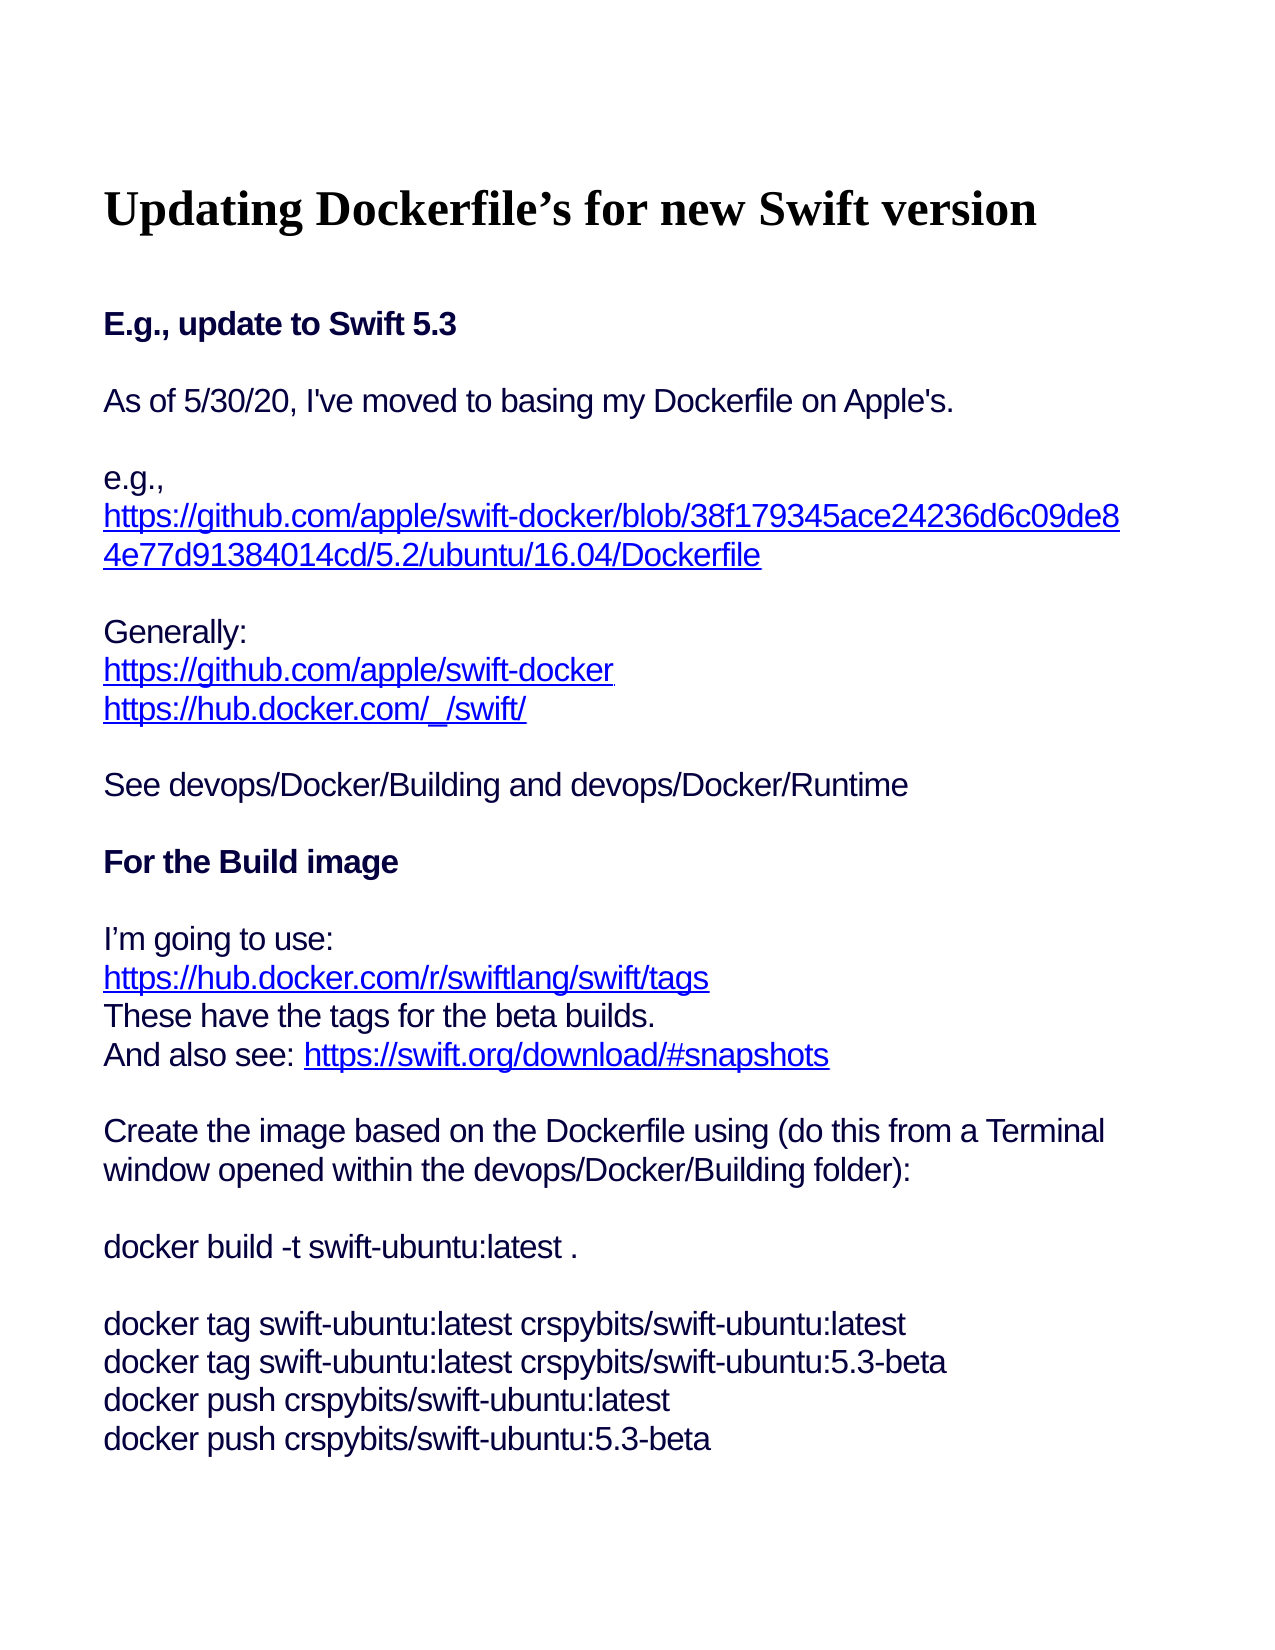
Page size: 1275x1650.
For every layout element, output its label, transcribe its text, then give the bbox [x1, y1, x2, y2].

text Generally: [103, 612, 1125, 650]
text And also see: https://swift.org/download/#snapshots [103, 1034, 1125, 1073]
text E.g., update to Swift 5.3 [103, 304, 1125, 343]
text These have the tags for the beta builds. [103, 996, 1125, 1034]
text docker tag swift-ubuntu:latest crspybits/swift-ubuntu:latest [103, 1304, 1125, 1342]
subtitle Updating Dockerfile’s for new Swift version [103, 179, 1125, 237]
text I’m going to use: [103, 919, 1125, 958]
text docker push crspybits/swift-ubuntu:latest [103, 1381, 1125, 1419]
text docker push crspybits/swift-ubuntu:5.3-beta [103, 1419, 1125, 1457]
text As of 5/30/20, I've moved to basing my Dockerfile on Apple's. [103, 381, 1125, 419]
text docker build -t swift-ubuntu:latest . [103, 1227, 1125, 1265]
text See devops/Docker/Building and devops/Docker/Runtime [103, 766, 1125, 804]
text For the Build image [103, 842, 1125, 881]
text docker tag swift-ubuntu:latest crspybits/swift-ubuntu:5.3-beta [103, 1342, 1125, 1381]
text https://github.com/apple/swift-docker [103, 650, 1125, 689]
text https://hub.docker.com/r/swiftlang/swift/tags [103, 958, 1125, 996]
text Create the image based on the Dockerfile using (do this from a Terminal window opened within the devops/Docker/Building folder): [103, 1111, 1125, 1188]
text e.g., https://github.com/apple/swift-docker/blob/38f179345ace24236d6c09de84e77d91384014cd/5.2/ubuntu/16.04/Dockerfile [103, 458, 1125, 573]
text https://hub.docker.com/_/swift/ [103, 689, 1125, 727]
